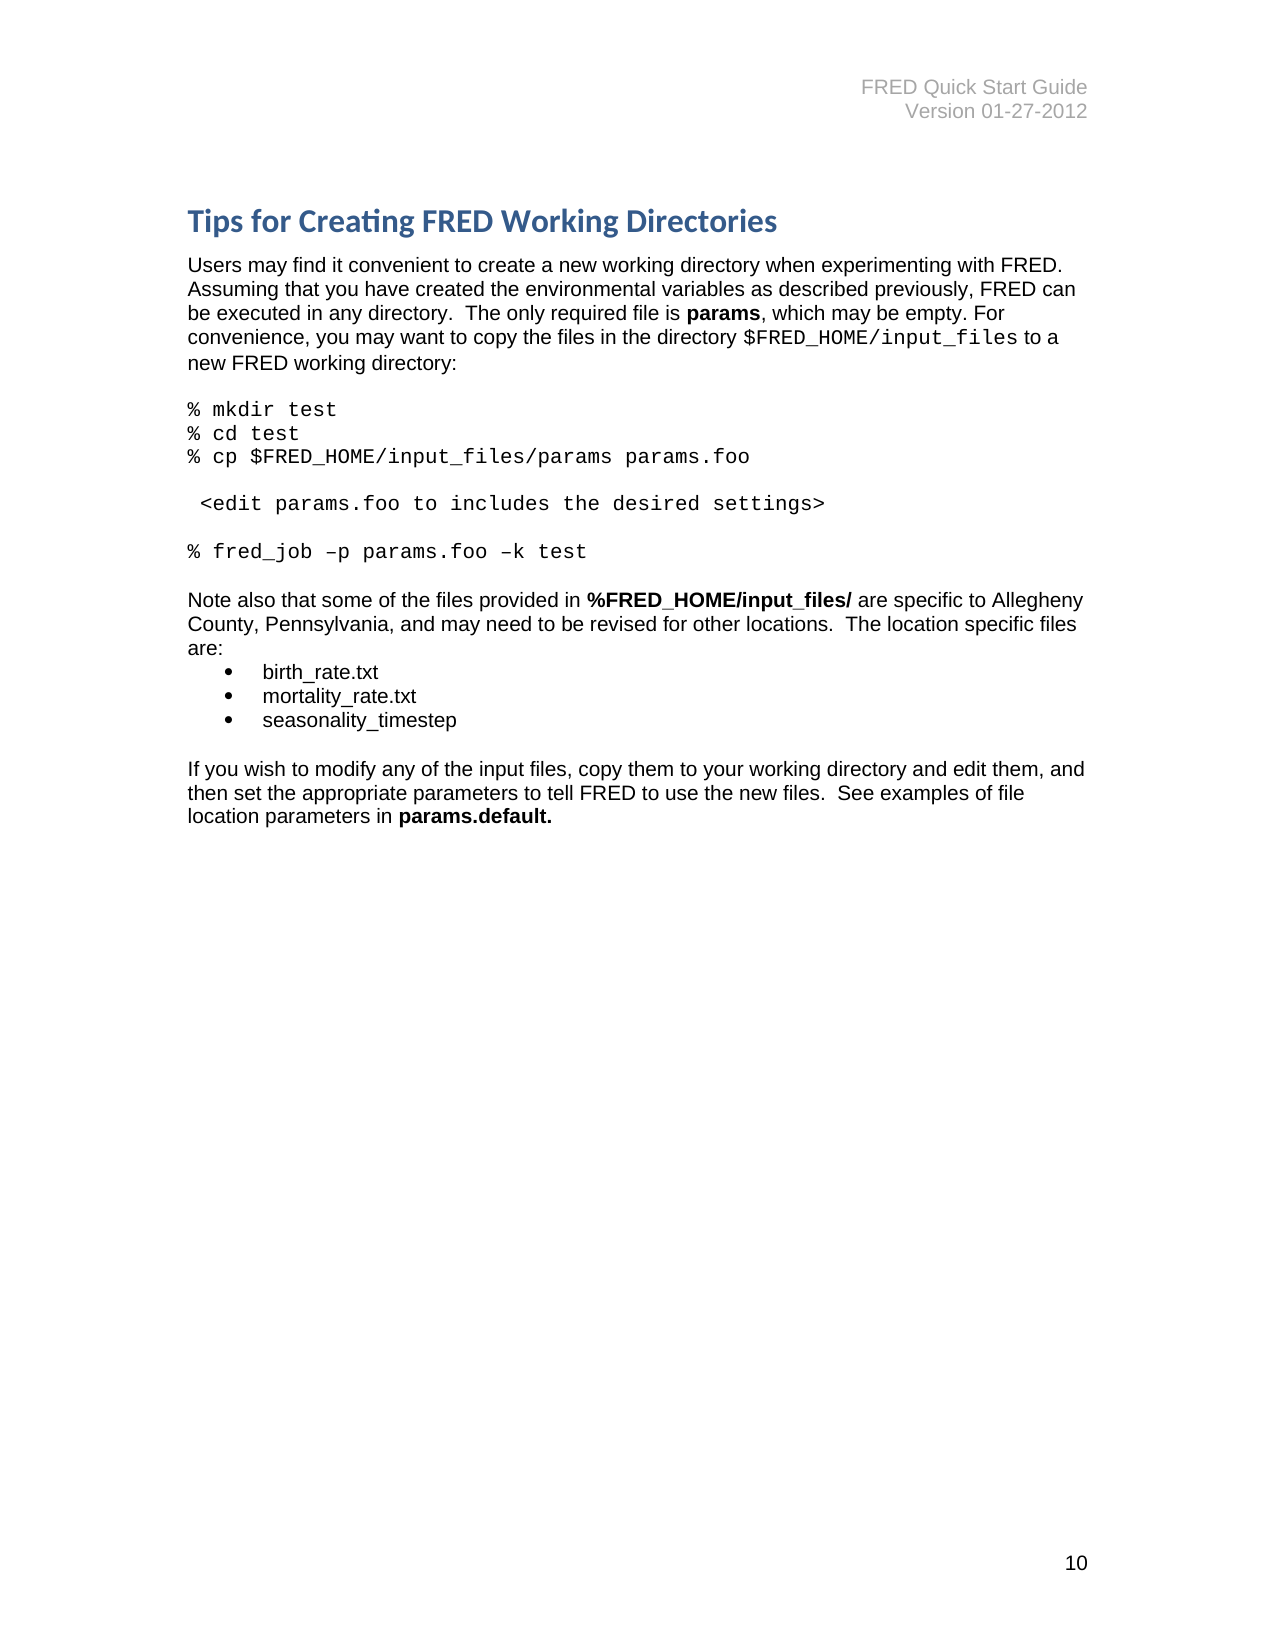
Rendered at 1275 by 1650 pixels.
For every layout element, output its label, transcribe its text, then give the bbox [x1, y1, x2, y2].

text % fred_job –p params.foo –k test [187, 541, 1087, 564]
text <edit params.foo to includes the desired settings> [187, 493, 1087, 517]
subtitle Tips for Creating FRED Working Directories [187, 200, 1087, 241]
text Users may find it convenient to create a new working directory when experimenting with FRED. Assuming that you have created the environmental variables as described previously, FRED can be executed in any directory. The only required file is params, which may be empty. For convenience, you may want to copy the files in the directory $FRED_HOME/input_files to a new FRED working directory: [187, 253, 1087, 375]
text % cp $FRED_HOME/input_files/params params.foo [187, 446, 1087, 470]
text If you wish to modify any of the input files, copy them to your working directory and edit them, and then set the appropriate parameters to tell FRED to use the new files. See examples of file location parameters in params.default. [187, 756, 1087, 828]
text % cd test [187, 422, 1087, 446]
list birth_rate.txt [225, 660, 1087, 684]
text % mkdir test [187, 399, 1087, 422]
list mortality_rate.txt [225, 684, 1087, 708]
list seasonality_timestep [225, 708, 1087, 732]
text Note also that some of the files provided in %FRED_HOME/input_files/ are specific to Allegheny County, Pennsylvania, and may need to be revised for other locations. The location specific files are: [187, 588, 1087, 660]
